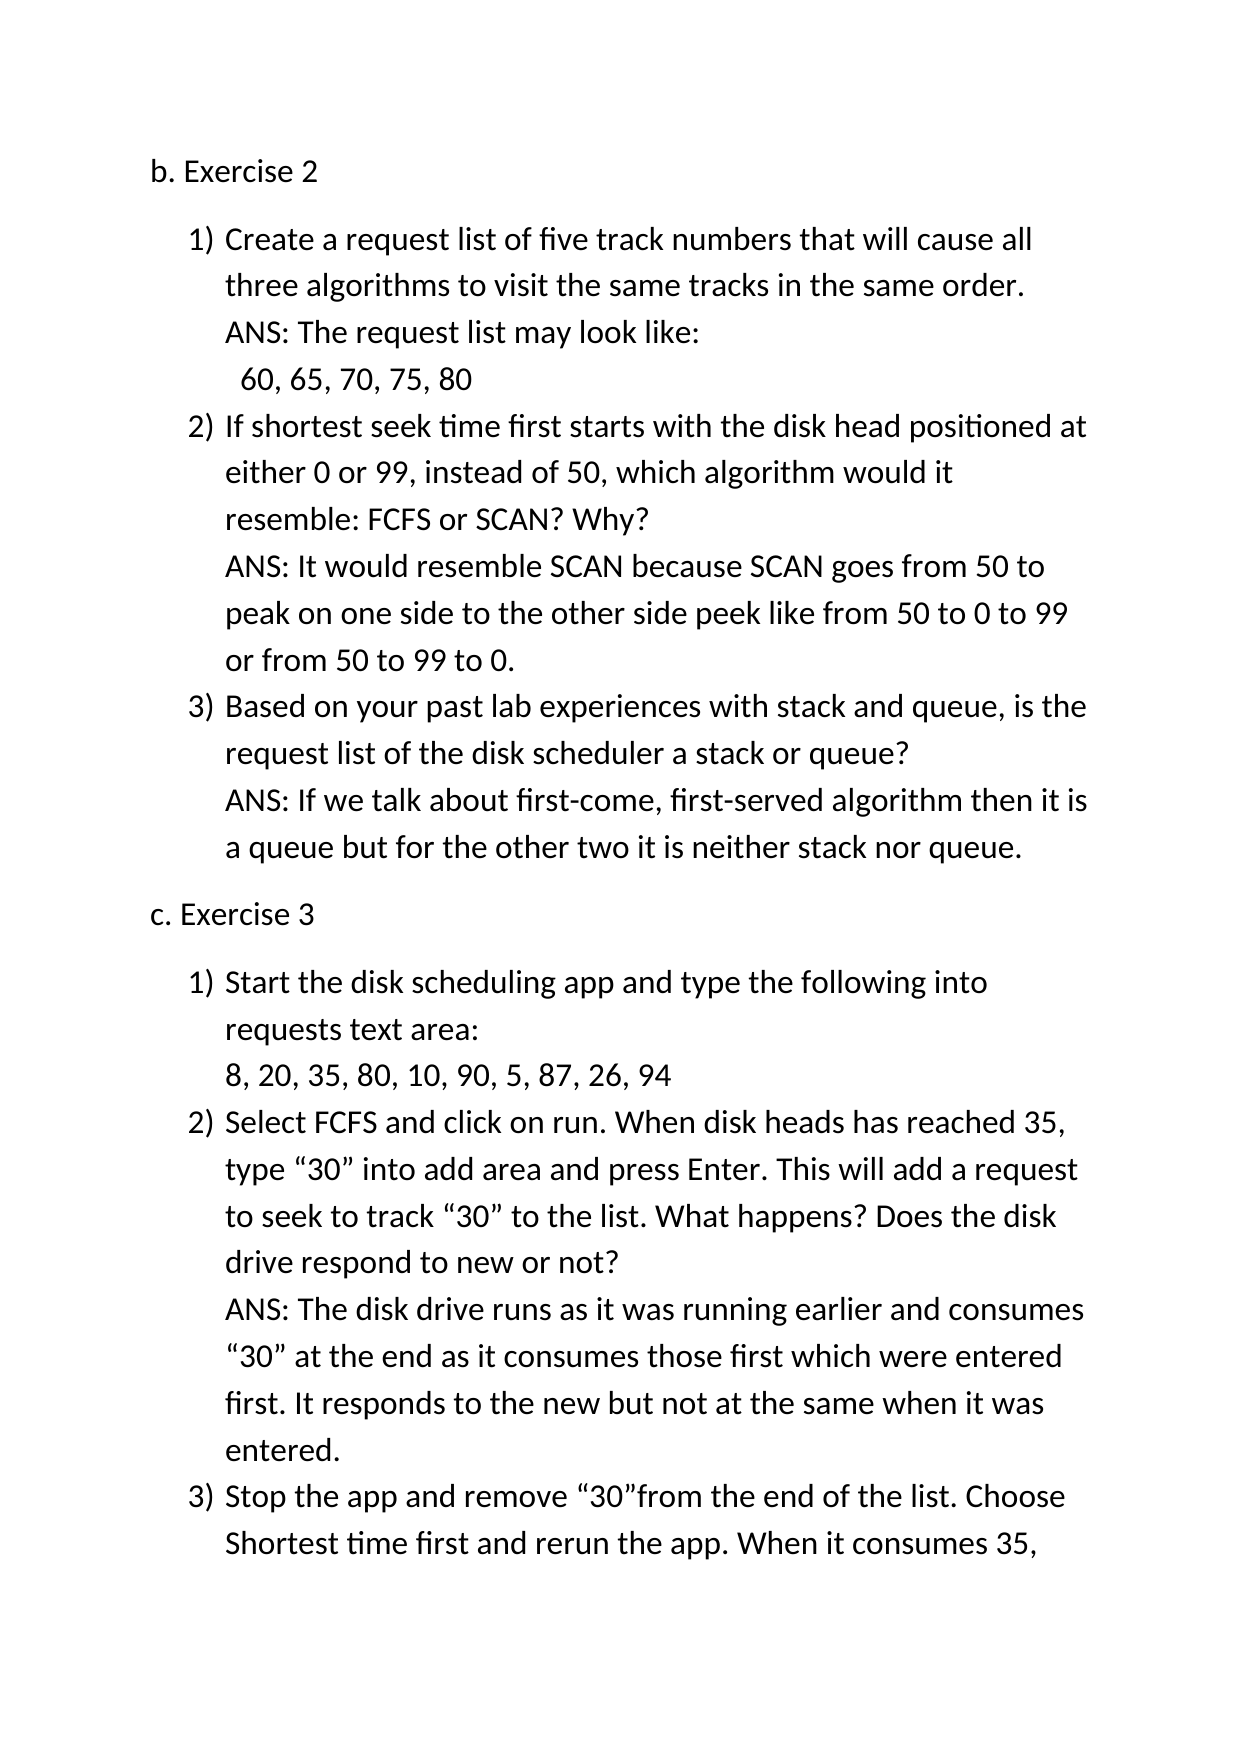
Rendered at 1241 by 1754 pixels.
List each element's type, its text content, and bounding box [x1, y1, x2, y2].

list 8, 20, 35, 80, 10, 90, 5, 87, 26, 94 [225, 1054, 1090, 1095]
text c. Exercise 3 [150, 893, 1090, 934]
text b. Exercise 2 [150, 150, 1090, 191]
list Start the disk scheduling app and type the following into requests text area: [187, 961, 1090, 1048]
list 60, 65, 70, 75, 80 [225, 358, 1090, 399]
list Create a request list of five track numbers that will cause all three algorithms to visit the same tracks in the same order. [187, 218, 1090, 305]
list ANS: It would resemble SCAN because SCAN goes from 50 to peak on one side to the other side peek like from 50 to 0 to 99 or from 50 to 99 to 0. [225, 545, 1090, 679]
list If shortest seek time first starts with the disk head positioned at either 0 or 99, instead of 50, which algorithm would it resemble: FCFS or SCAN? Why? [187, 405, 1090, 539]
list ANS: The disk drive runs as it was running earlier and consumes “30” at the end as it consumes those first which were entered first. It responds to the new but not at the same when it was entered. [225, 1288, 1090, 1469]
list ANS: If we talk about first-come, first-served algorithm then it is a queue but for the other two it is neither stack nor queue. [225, 779, 1090, 866]
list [187, 1475, 1090, 1563]
list ANS: The request list may look like: [225, 311, 1090, 352]
list Based on your past lab experiences with stack and queue, is the request list of the disk scheduler a stack or queue? [187, 685, 1090, 773]
list Select FCFS and click on run. When disk heads has reached 35, type “30” into add area and press Enter. This will add a request to seek to track “30” to the list. What happens? Does the disk drive respond to new or not? [187, 1101, 1090, 1282]
